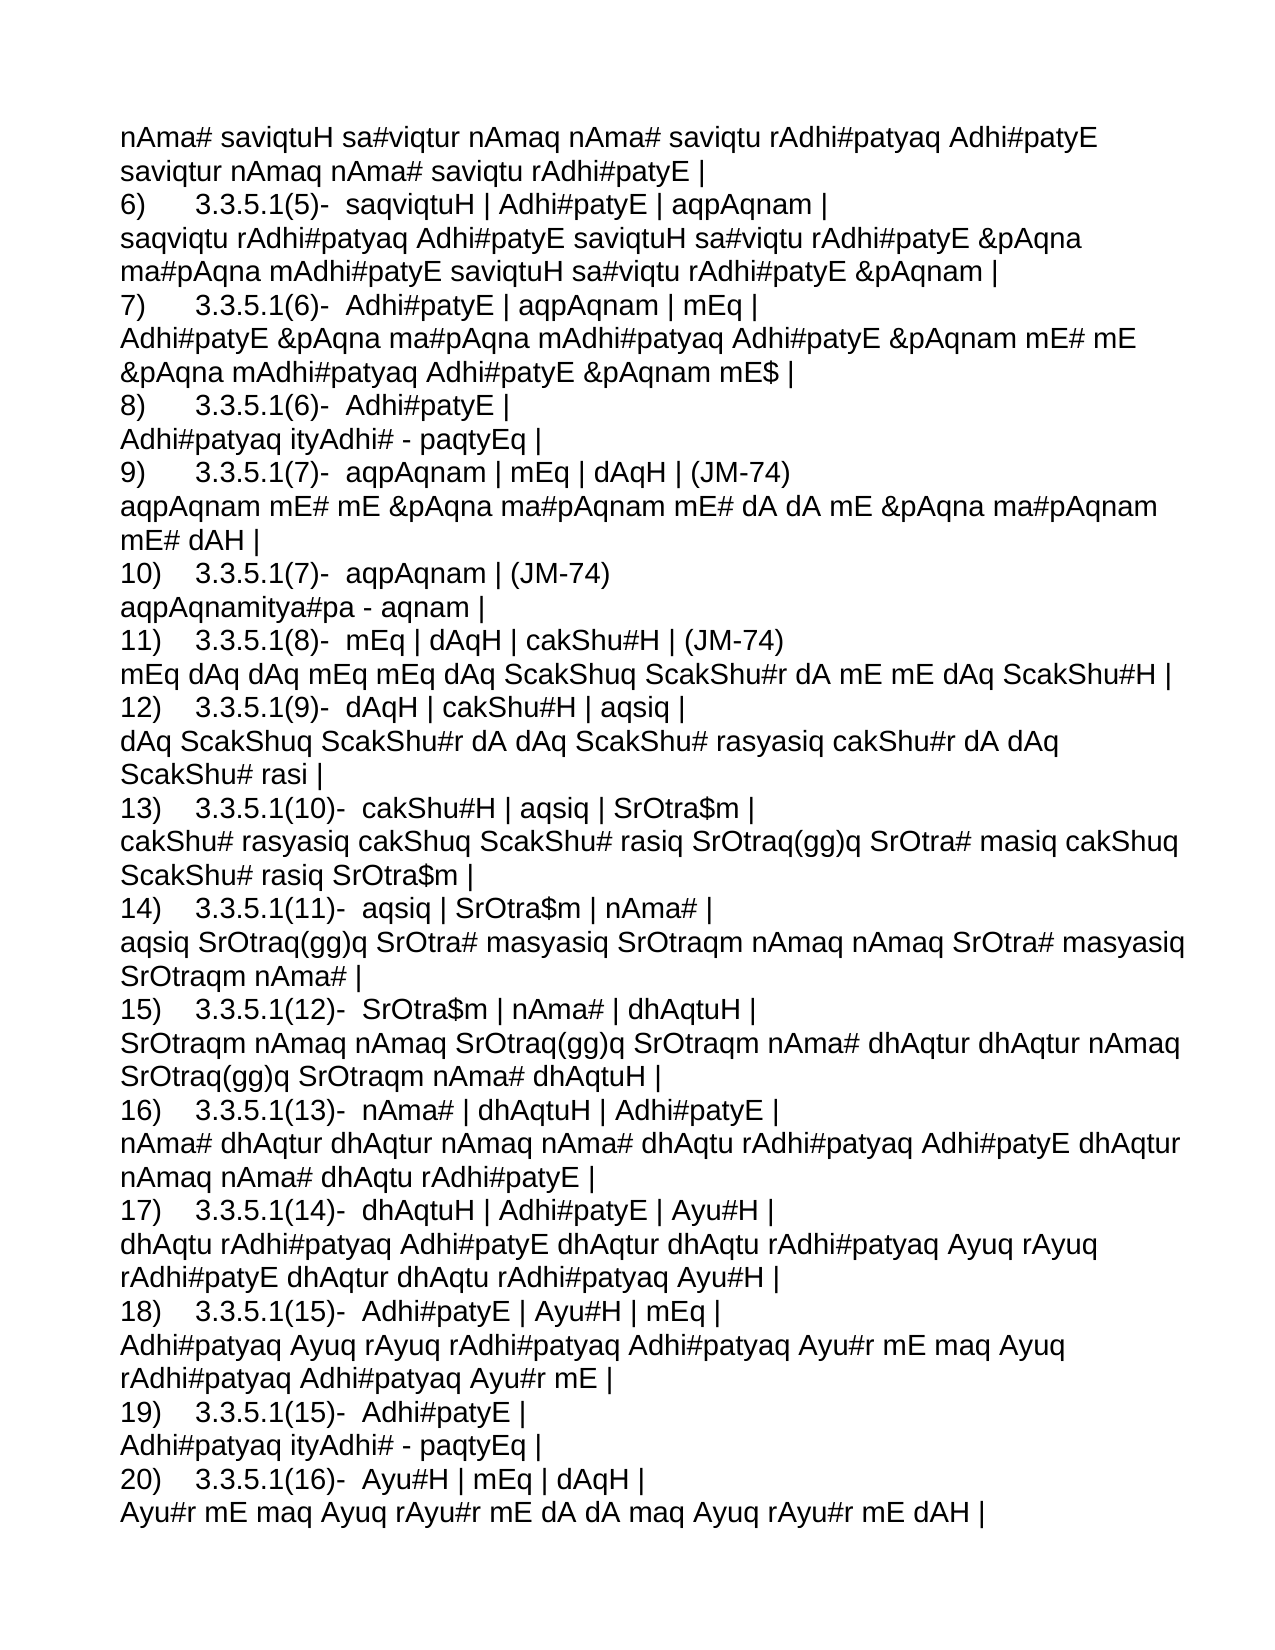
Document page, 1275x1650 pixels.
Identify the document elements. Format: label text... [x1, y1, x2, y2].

text cakShu# rasyasiq cakShuq ScakShu# rasiq SrOtraq(gg)q SrOtra# masiq cakShuq ScakShu# rasiq SrOtra$m | [120, 824, 1200, 891]
text 19) 3.3.5.1(15)- Adhi#patyE | [120, 1394, 1200, 1428]
text 11) 3.3.5.1(8)- mEq | dAqH | cakShu#H | (JM-74) [120, 623, 1200, 657]
text Adhi#patyaq ityAdhi# - paqtyEq | [120, 1428, 1200, 1462]
text 14) 3.3.5.1(11)- aqsiq | SrOtra$m | nAma# | [120, 891, 1200, 925]
text 13) 3.3.5.1(10)- cakShu#H | aqsiq | SrOtra$m | [120, 791, 1200, 824]
text nAma# dhAqtur dhAqtur nAmaq nAma# dhAqtu rAdhi#patyaq Adhi#patyE dhAqtur nAmaq nAma# dhAqtu rAdhi#patyE | [120, 1126, 1200, 1193]
text saqviqtu rAdhi#patyaq Adhi#patyE saviqtuH sa#viqtu rAdhi#patyE &pAqna ma#pAqna mAdhi#patyE saviqtuH sa#viqtu rAdhi#patyE &pAqnam | [120, 221, 1200, 288]
text nAma# saviqtuH sa#viqtur nAmaq nAma# saviqtu rAdhi#patyaq Adhi#patyE saviqtur nAmaq nAma# saviqtu rAdhi#patyE | [120, 120, 1200, 187]
text 20) 3.3.5.1(16)- Ayu#H | mEq | dAqH | [120, 1462, 1200, 1495]
text SrOtraqm nAmaq nAmaq SrOtraq(gg)q SrOtraqm nAma# dhAqtur dhAqtur nAmaq SrOtraq(gg)q SrOtraqm nAma# dhAqtuH | [120, 1026, 1200, 1093]
text 10) 3.3.5.1(7)- aqpAqnam | (JM-74) [120, 556, 1200, 589]
text 9) 3.3.5.1(7)- aqpAqnam | mEq | dAqH | (JM-74) [120, 455, 1200, 489]
text 15) 3.3.5.1(12)- SrOtra$m | nAma# | dhAqtuH | [120, 992, 1200, 1026]
text 12) 3.3.5.1(9)- dAqH | cakShu#H | aqsiq | [120, 690, 1200, 724]
text 18) 3.3.5.1(15)- Adhi#patyE | Ayu#H | mEq | [120, 1294, 1200, 1327]
text 8) 3.3.5.1(6)- Adhi#patyE | [120, 388, 1200, 422]
text dhAqtu rAdhi#patyaq Adhi#patyE dhAqtur dhAqtu rAdhi#patyaq Ayuq rAyuq rAdhi#patyE dhAqtur dhAqtu rAdhi#patyaq Ayu#H | [120, 1227, 1200, 1294]
text Adhi#patyaq Ayuq rAyuq rAdhi#patyaq Adhi#patyaq Ayu#r mE maq Ayuq rAdhi#patyaq Adhi#patyaq Ayu#r mE | [120, 1327, 1200, 1394]
text 7) 3.3.5.1(6)- Adhi#patyE | aqpAqnam | mEq | [120, 288, 1200, 321]
text Adhi#patyE &pAqna ma#pAqna mAdhi#patyaq Adhi#patyE &pAqnam mE# mE &pAqna mAdhi#patyaq Adhi#patyE &pAqnam mE$ | [120, 321, 1200, 388]
text aqsiq SrOtraq(gg)q SrOtra# masyasiq SrOtraqm nAmaq nAmaq SrOtra# masyasiq SrOtraqm nAma# | [120, 925, 1200, 992]
text dAq ScakShuq ScakShu#r dA dAq ScakShu# rasyasiq cakShu#r dA dAq ScakShu# rasi | [120, 724, 1200, 791]
text aqpAqnam mE# mE &pAqna ma#pAqnam mE# dA dA mE &pAqna ma#pAqnam mE# dAH | [120, 489, 1200, 556]
text 17) 3.3.5.1(14)- dhAqtuH | Adhi#patyE | Ayu#H | [120, 1193, 1200, 1227]
text 16) 3.3.5.1(13)- nAma# | dhAqtuH | Adhi#patyE | [120, 1093, 1200, 1126]
text Adhi#patyaq ityAdhi# - paqtyEq | [120, 422, 1200, 455]
text aqpAqnamitya#pa - aqnam | [120, 589, 1200, 623]
text 6) 3.3.5.1(5)- saqviqtuH | Adhi#patyE | aqpAqnam | [120, 187, 1200, 221]
text mEq dAq dAq mEq mEq dAq ScakShuq ScakShu#r dA mE mE dAq ScakShu#H | [120, 657, 1200, 690]
text Ayu#r mE maq Ayuq rAyu#r mE dA dA maq Ayuq rAyu#r mE dAH | [120, 1495, 1200, 1529]
